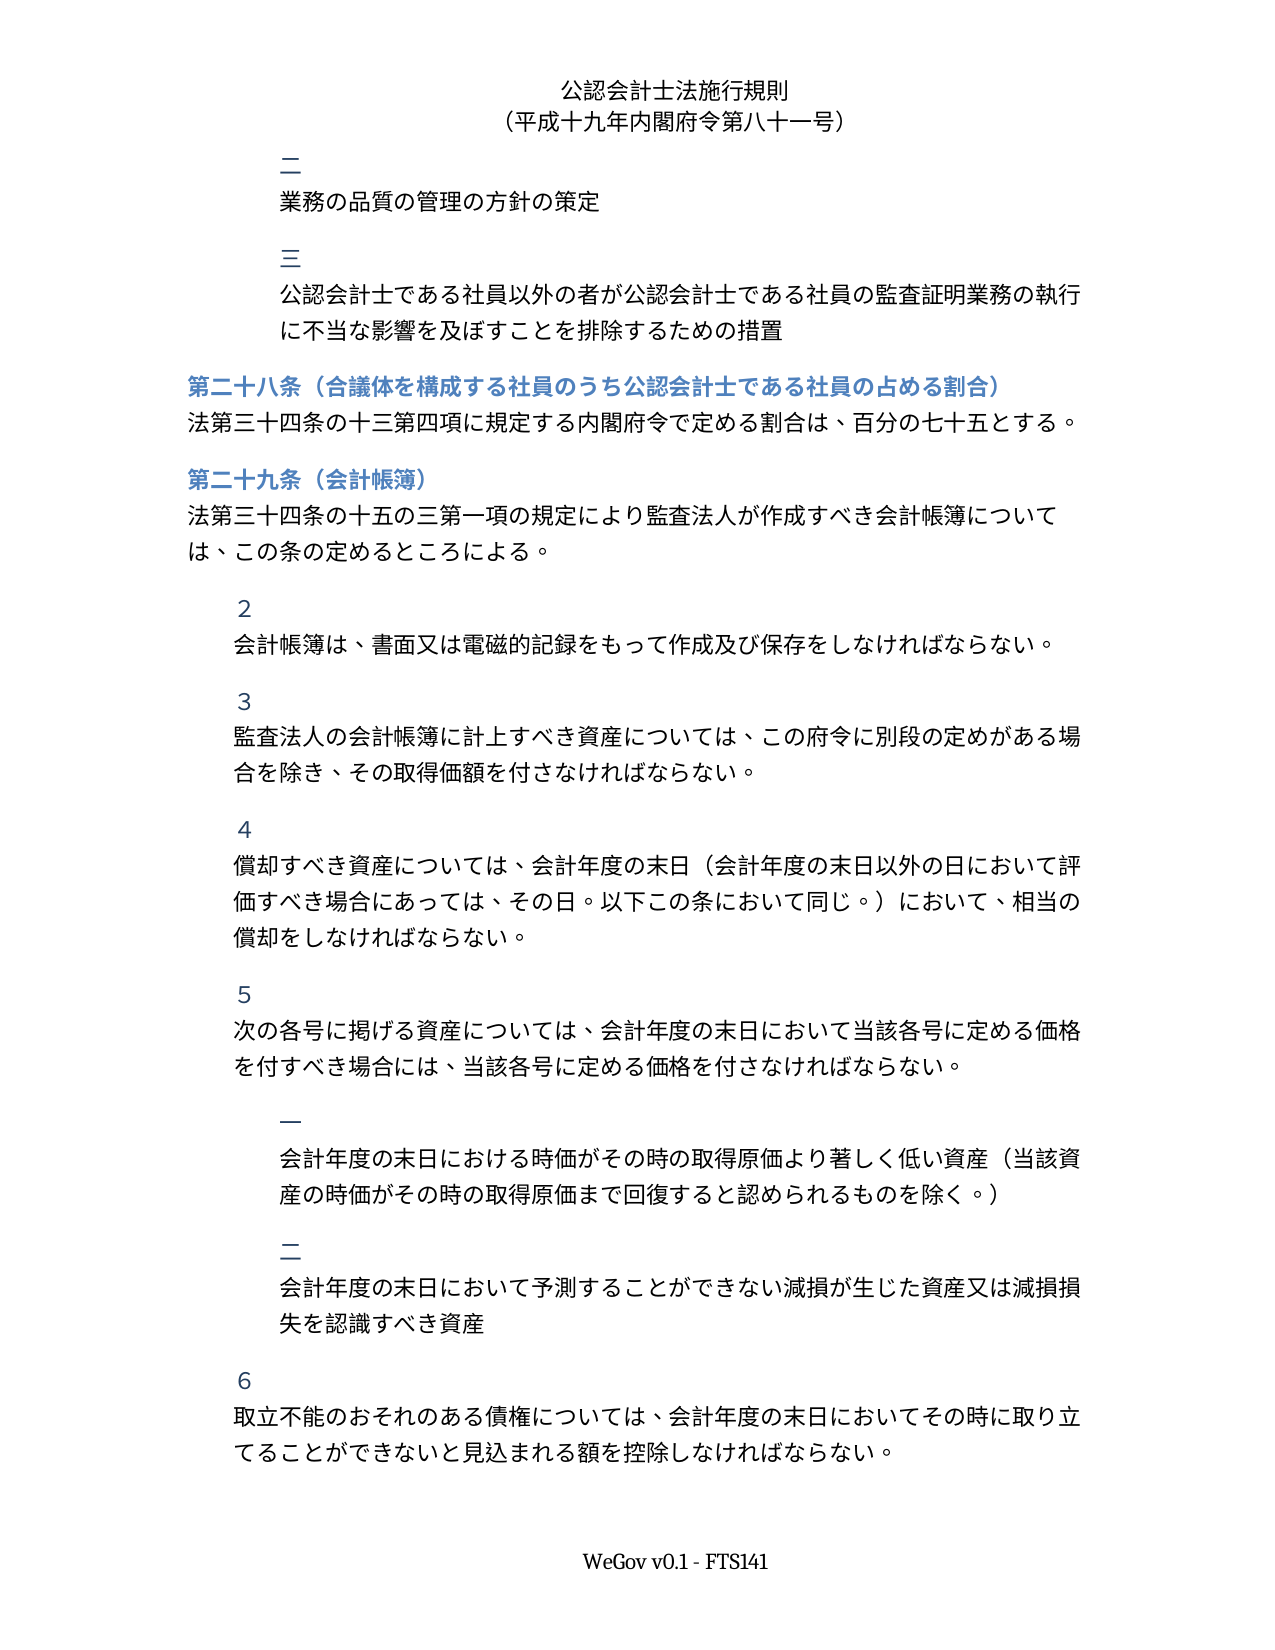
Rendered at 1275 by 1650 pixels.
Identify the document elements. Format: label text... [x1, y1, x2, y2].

text 法第三十四条の十五の三第一項の規定により監査法人が作成すべき会計帳簿については、この条の定めるところによる。 [187, 500, 1087, 567]
text 公認会計士である社員以外の者が公認会計士である社員の監査証明業務の執行に不当な影響を及ぼすことを排除するための措置 [279, 279, 1087, 346]
subtitle 二 [279, 1236, 1087, 1267]
subtitle 第二十九条（会計帳簿） [187, 464, 1087, 495]
text 監査法人の会計帳簿に計上すべき資産については、この府令に別段の定めがある場合を除き、その取得価額を付さなければならない。 [233, 721, 1087, 788]
subtitle 一 [279, 1107, 1087, 1138]
subtitle 三 [279, 243, 1087, 274]
subtitle ４ [233, 814, 1087, 845]
subtitle ２ [233, 593, 1087, 624]
text 償却すべき資産については、会計年度の末日（会計年度の末日以外の日において評価すべき場合にあっては、その日。以下この条において同じ。）において、相当の償却をしなければならない。 [233, 850, 1087, 953]
subtitle 二 [279, 150, 1087, 181]
text 次の各号に掲げる資産については、会計年度の末日において当該各号に定める価格を付すべき場合には、当該各号に定める価格を付さなければならない。 [233, 1014, 1087, 1082]
subtitle ３ [233, 685, 1087, 717]
text 取立不能のおそれのある債権については、会計年度の末日においてその時に取り立てることができないと見込まれる額を控除しなければならない。 [233, 1401, 1087, 1468]
text 会計年度の末日において予測することができない減損が生じた資産又は減損損失を認識すべき資産 [279, 1272, 1087, 1339]
text 法第三十四条の十三第四項に規定する内閣府令で定める割合は、百分の七十五とする。 [187, 407, 1087, 438]
subtitle ５ [233, 979, 1087, 1010]
subtitle ６ [233, 1364, 1087, 1396]
subtitle 第二十八条（合議体を構成する社員のうち公認会計士である社員の占める割合） [187, 371, 1087, 403]
text 業務の品質の管理の方針の策定 [279, 186, 1087, 217]
text 会計帳簿は、書面又は電磁的記録をもって作成及び保存をしなければならない。 [233, 629, 1087, 660]
text 会計年度の末日における時価がその時の取得原価より著しく低い資産（当該資産の時価がその時の取得原価まで回復すると認められるものを除く。） [279, 1143, 1087, 1210]
